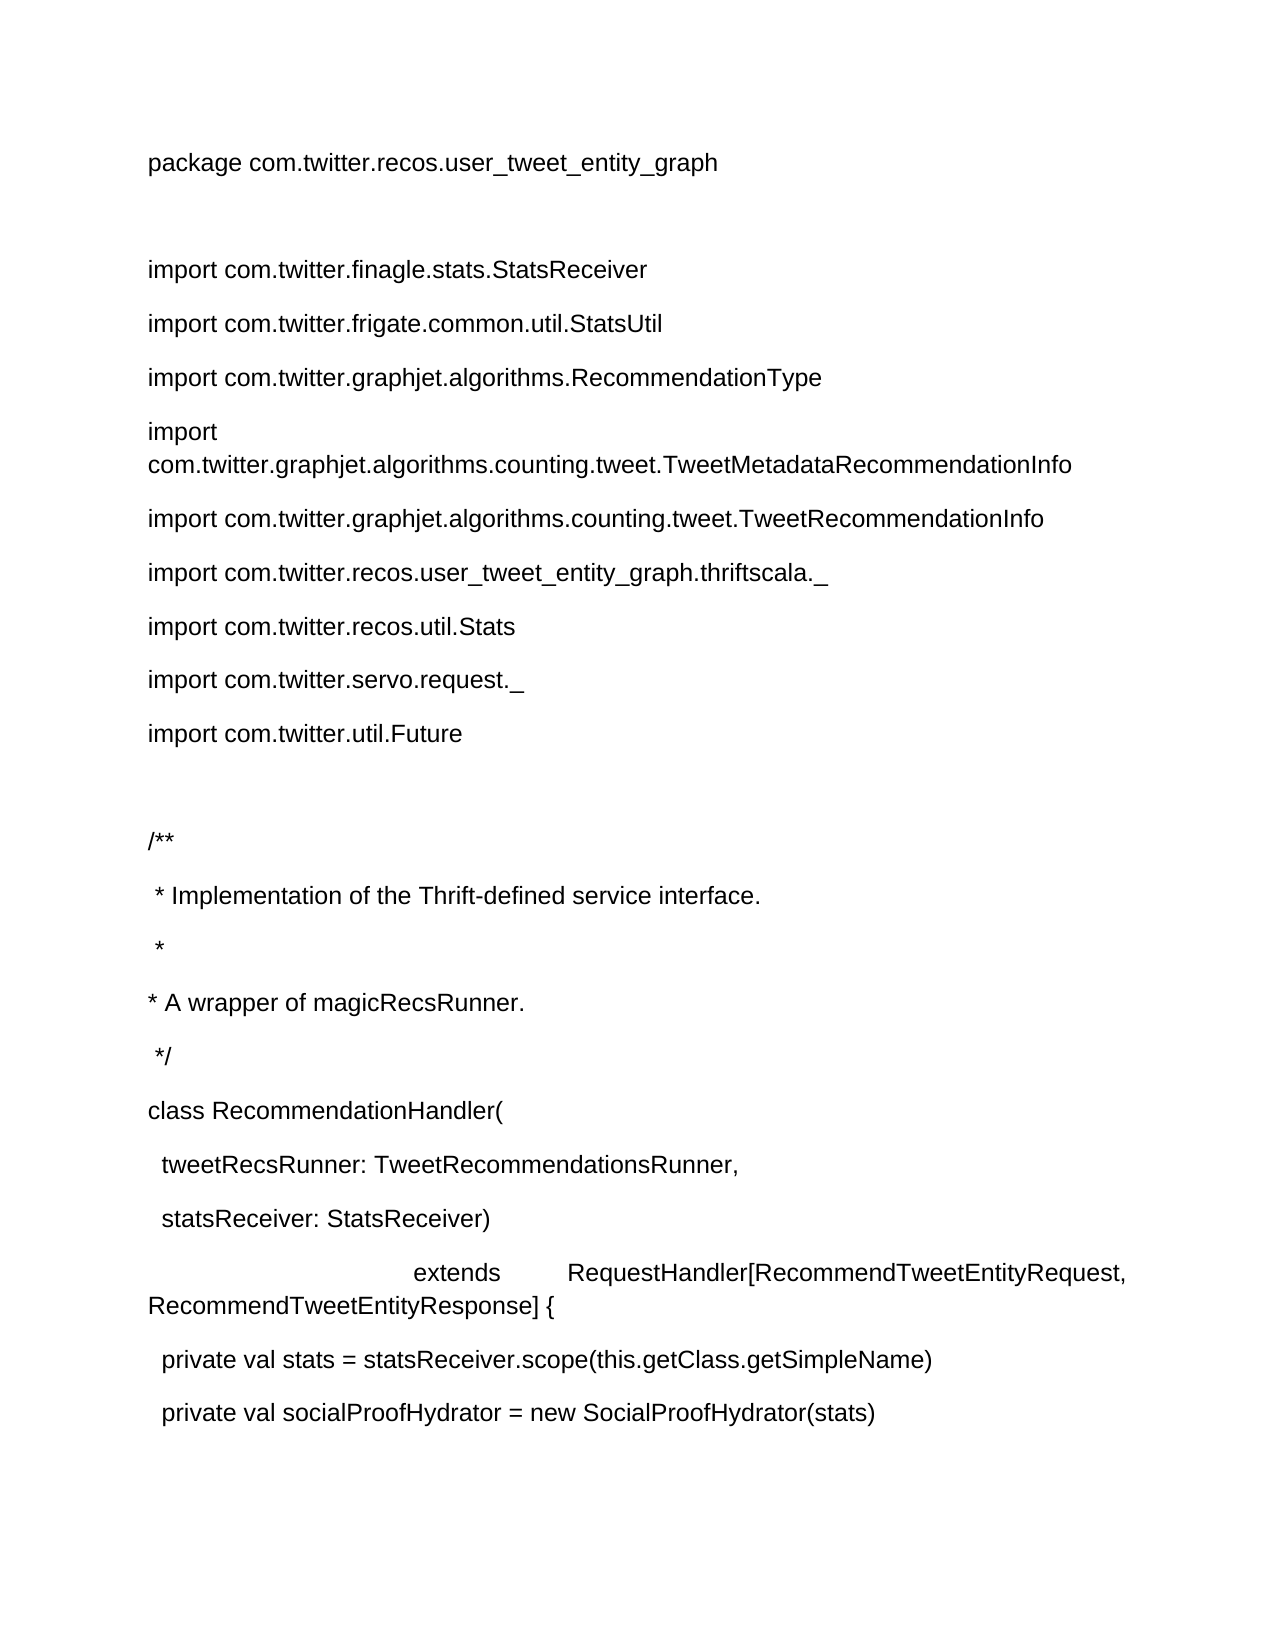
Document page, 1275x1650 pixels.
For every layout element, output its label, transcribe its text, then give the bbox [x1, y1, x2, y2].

text * A wrapper of magicRecsRunner. [148, 988, 1127, 1017]
text package com.twitter.recos.user_tweet_entity_graph [148, 148, 1127, 176]
text class RecommendationHandler( [148, 1096, 1127, 1125]
text private val stats = statsReceiver.scope(this.getClass.getSimpleName) [148, 1344, 1127, 1373]
text /** [148, 827, 1127, 856]
text import com.twitter.recos.util.Stats [148, 611, 1127, 640]
text import com.twitter.graphjet.algorithms.counting.tweet.TweetRecommendationInfo [148, 504, 1127, 532]
text private val socialProofHydrator = new SocialProofHydrator(stats) [148, 1398, 1127, 1427]
text extends RequestHandler[RecommendTweetEntityRequest, RecommendTweetEntityResponse] { [148, 1258, 1127, 1319]
text import com.twitter.recos.user_tweet_entity_graph.thriftscala._ [148, 558, 1127, 586]
text import com.twitter.graphjet.algorithms.RecommendationType [148, 363, 1127, 392]
text tweetRecsRunner: TweetRecommendationsRunner, [148, 1150, 1127, 1179]
text import com.twitter.util.Future [148, 719, 1127, 748]
text import com.twitter.frigate.common.util.StatsUtil [148, 309, 1127, 338]
text import com.twitter.servo.request._ [148, 665, 1127, 694]
text statsReceiver: StatsReceiver) [148, 1204, 1127, 1233]
text import com.twitter.finagle.stats.StatsReceiver [148, 255, 1127, 284]
text * [148, 934, 1127, 963]
text */ [148, 1042, 1127, 1071]
text * Implementation of the Thrift-defined service interface. [148, 881, 1127, 909]
text import com.twitter.graphjet.algorithms.counting.tweet.TweetMetadataRecommendationInfo [148, 417, 1127, 479]
